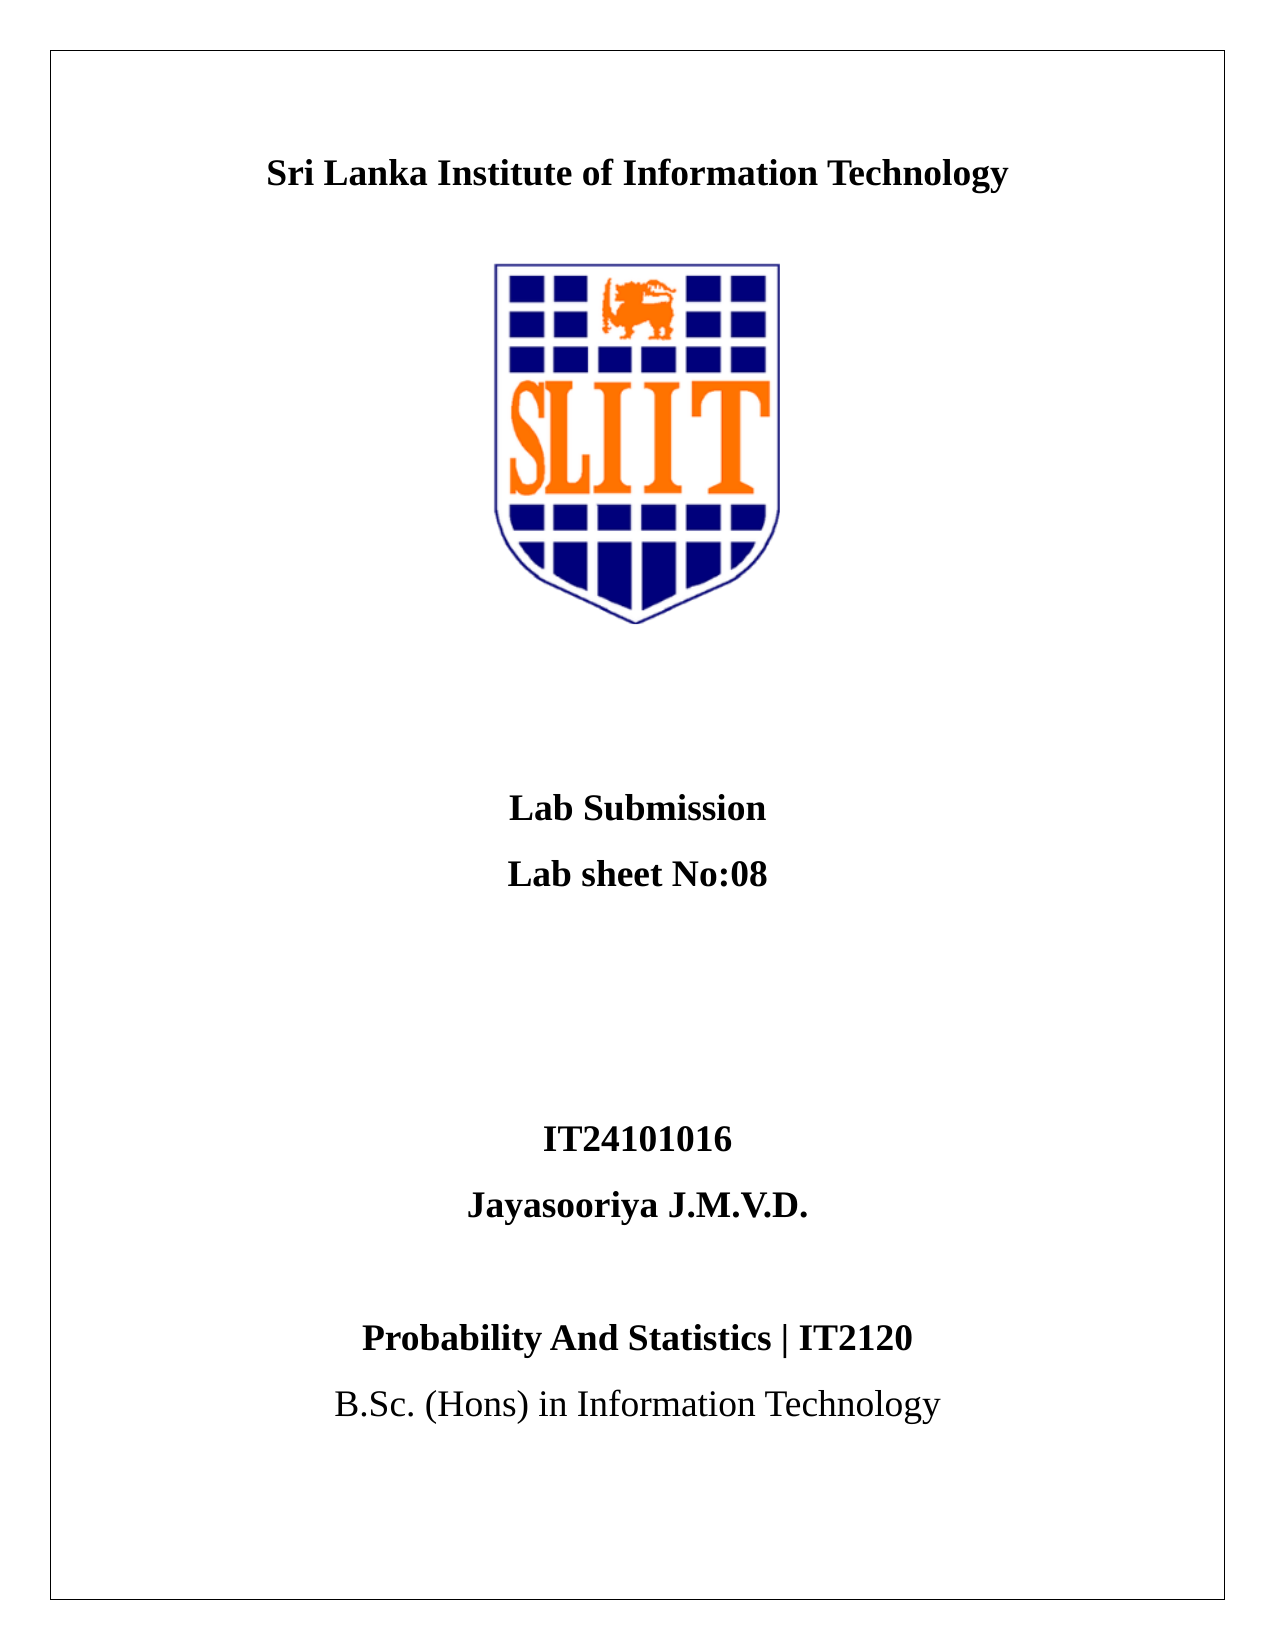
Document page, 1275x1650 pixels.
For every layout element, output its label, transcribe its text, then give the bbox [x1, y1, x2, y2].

text IT24101016 [150, 1117, 1125, 1160]
text B.Sc. (Hons) in Information Technology [150, 1382, 1125, 1425]
text Lab Submission [150, 785, 1125, 828]
text Sri Lanka Institute of Information Technology [150, 150, 1125, 193]
text Probability And Statistics | IT2120 [150, 1315, 1125, 1358]
text Lab sheet No:08 [150, 852, 1125, 895]
text Jayasooriya J.M.V.D. [150, 1183, 1125, 1226]
picture [492, 263, 779, 622]
